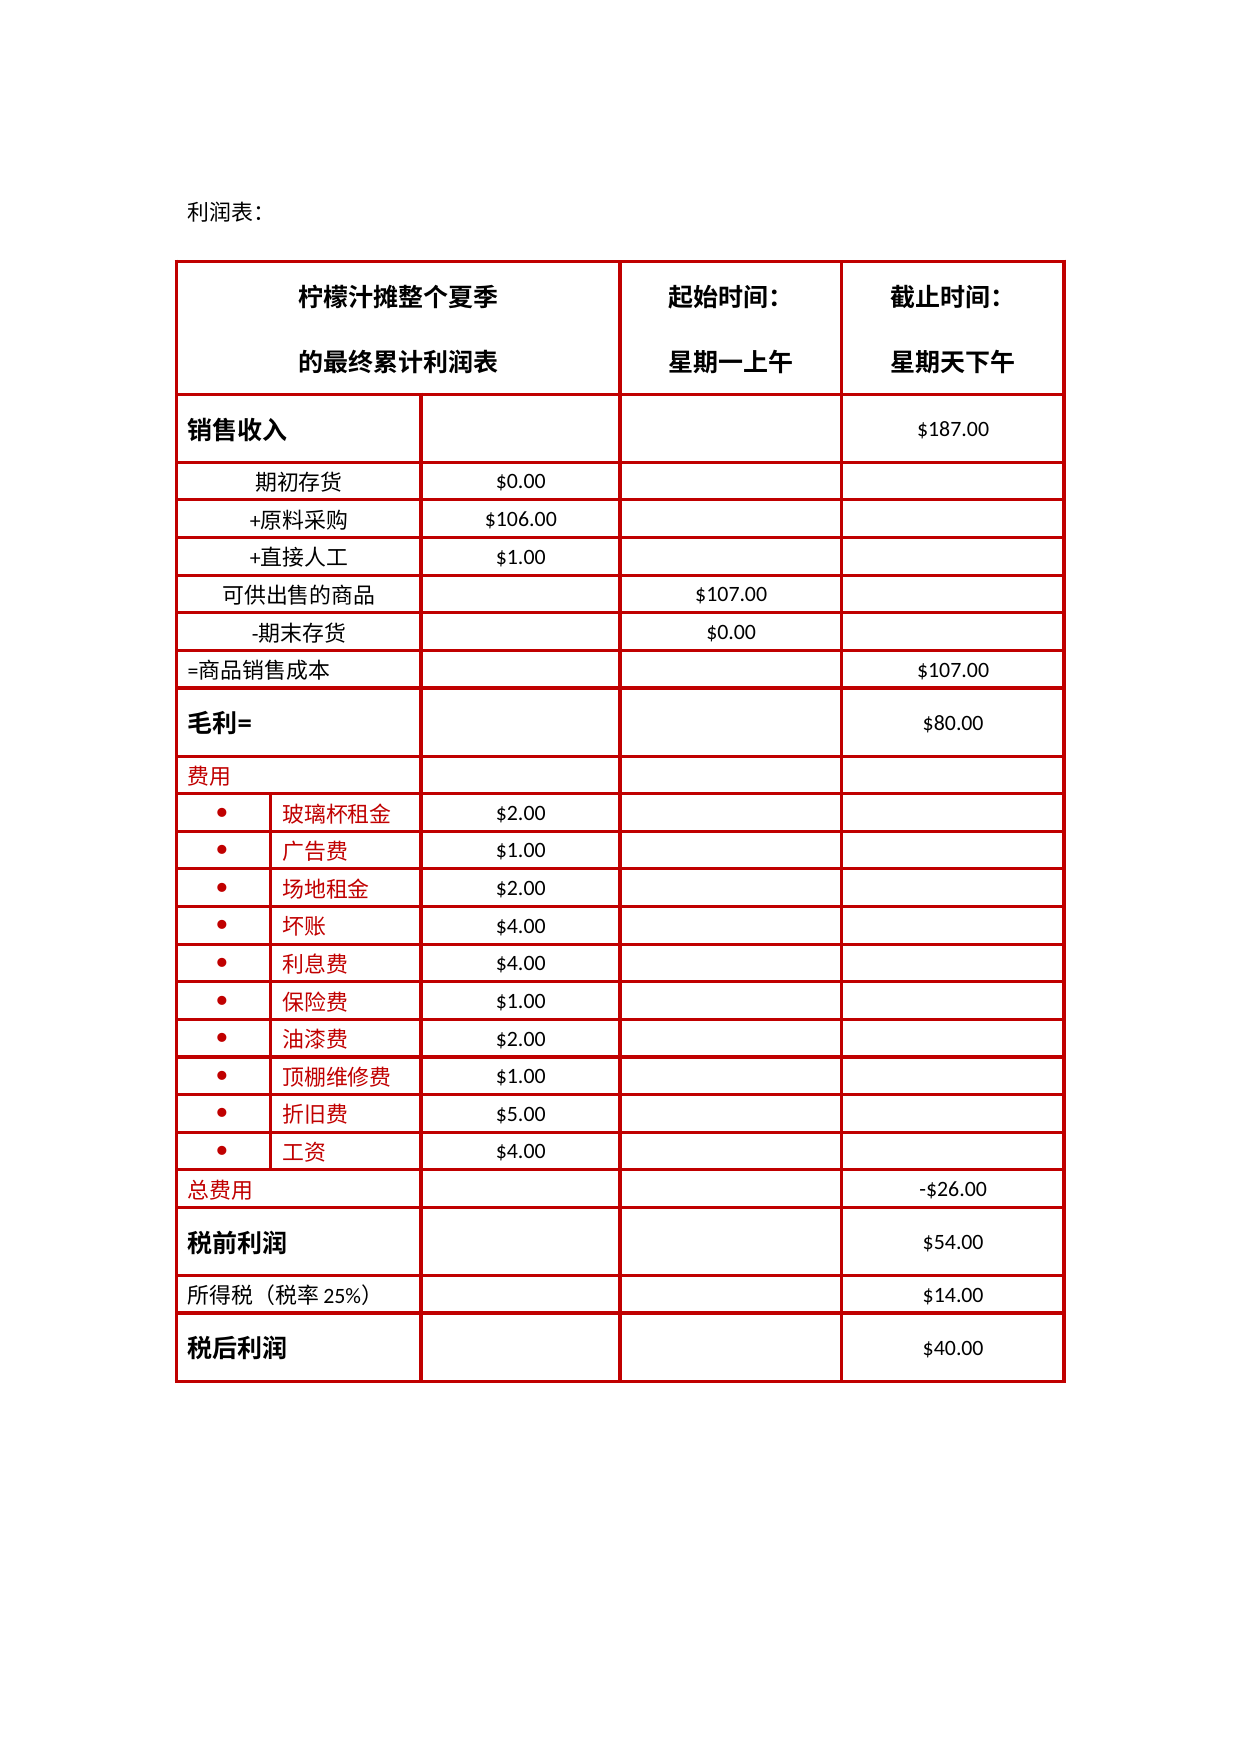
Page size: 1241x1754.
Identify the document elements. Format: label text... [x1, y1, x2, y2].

table_cell [622, 690, 840, 754]
table_cell [423, 652, 618, 686]
table_cell $2.00 [423, 870, 618, 905]
table_cell [843, 501, 1062, 536]
table_cell [843, 870, 1062, 905]
table_cell 税前利润 [178, 1209, 419, 1274]
table_cell $107.00 [622, 577, 840, 611]
table_cell =商品销售成本 [178, 652, 419, 686]
table_cell [622, 758, 840, 792]
table_cell [622, 539, 840, 573]
table_cell [178, 983, 269, 1018]
table_cell [843, 1059, 1062, 1093]
table_cell 玻璃杯租金 [272, 795, 419, 830]
table_cell [423, 614, 618, 649]
table_cell [622, 1171, 840, 1206]
table_cell [622, 1209, 840, 1274]
table_cell [622, 1059, 840, 1093]
table_cell $40.00 [843, 1315, 1062, 1379]
table_cell [622, 1021, 840, 1055]
table_cell $1.00 [423, 1059, 618, 1093]
table_cell [622, 908, 840, 942]
table_cell 税后利润 [178, 1315, 419, 1379]
table_cell [622, 1277, 840, 1311]
table_cell [178, 908, 269, 942]
table_cell 场地租金 [272, 870, 419, 905]
table_cell 销售收入 [178, 396, 419, 461]
table_cell $2.00 [423, 795, 618, 830]
table_cell 广告费 [272, 833, 419, 867]
table_cell [423, 1315, 618, 1379]
table_cell [843, 464, 1062, 498]
table_cell $1.00 [423, 539, 618, 573]
table_cell $1.00 [423, 833, 618, 867]
table_cell [843, 1096, 1062, 1131]
text 利润表： [187, 194, 1053, 227]
table_header 截止时间： 星期天下午 [843, 263, 1062, 393]
table_cell [622, 652, 840, 686]
table_cell [843, 539, 1062, 573]
table_cell [423, 1277, 618, 1311]
table_cell [622, 1315, 840, 1379]
table_cell $0.00 [622, 614, 840, 649]
table_cell $1.00 [423, 983, 618, 1018]
table_cell [622, 946, 840, 980]
table_cell $106.00 [423, 501, 618, 536]
table_cell $4.00 [423, 1134, 618, 1168]
table_cell [843, 908, 1062, 942]
table_cell [843, 614, 1062, 649]
table_cell [843, 983, 1062, 1018]
table_cell [178, 833, 269, 867]
table_cell $107.00 [843, 652, 1062, 686]
table_cell +原料采购 [178, 501, 419, 536]
table_cell [622, 1096, 840, 1131]
table_cell 可供出售的商品 [178, 577, 419, 611]
table_cell -$26.00 [843, 1171, 1062, 1206]
table_cell [423, 396, 618, 461]
table_cell [178, 1096, 269, 1131]
table_cell [843, 1021, 1062, 1055]
table_cell $2.00 [423, 1021, 618, 1055]
table_cell 总费用 [178, 1171, 419, 1206]
table_cell $4.00 [423, 946, 618, 980]
table_cell [423, 577, 618, 611]
table_cell 所得税（税率25%） [178, 1277, 419, 1311]
table_cell $187.00 [843, 396, 1062, 461]
table_cell [622, 396, 840, 461]
table_cell [843, 946, 1062, 980]
table_cell 折旧费 [272, 1096, 419, 1131]
table_cell 油漆费 [272, 1021, 419, 1055]
table_cell 坏账 [272, 908, 419, 942]
table_cell $0.00 [423, 464, 618, 498]
table_cell [622, 1134, 840, 1168]
table_cell [843, 758, 1062, 792]
table_cell 顶棚维修费 [272, 1059, 419, 1093]
table_cell +直接人工 [178, 539, 419, 573]
table_header 柠檬汁摊整个夏季 的最终累计利润表 [178, 263, 618, 393]
table_cell 期初存货 [178, 464, 419, 498]
table_cell [622, 795, 840, 830]
table_cell [622, 833, 840, 867]
table_cell $4.00 [423, 908, 618, 942]
table_cell [423, 1171, 618, 1206]
table_cell [843, 795, 1062, 830]
table_header 起始时间： 星期一上午 [622, 263, 840, 393]
table_cell 利息费 [272, 946, 419, 980]
table_cell $14.00 [843, 1277, 1062, 1311]
table_cell 毛利= [178, 690, 419, 754]
table_cell [178, 795, 269, 830]
table_cell -期末存货 [178, 614, 419, 649]
table_cell [423, 690, 618, 754]
table_cell [622, 983, 840, 1018]
table_cell [622, 870, 840, 905]
table_cell [178, 1059, 269, 1093]
table_cell [622, 501, 840, 536]
table_cell [423, 758, 618, 792]
table_cell 费用 [178, 758, 419, 792]
table_cell [178, 1021, 269, 1055]
table_cell [178, 946, 269, 980]
table_cell [423, 1209, 618, 1274]
table_cell [843, 1134, 1062, 1168]
table_cell [178, 1134, 269, 1168]
table_cell 工资 [272, 1134, 419, 1168]
table_cell [622, 464, 840, 498]
table_cell [843, 833, 1062, 867]
table_cell 保险费 [272, 983, 419, 1018]
table_cell $5.00 [423, 1096, 618, 1131]
table_cell [843, 577, 1062, 611]
table_cell [178, 870, 269, 905]
table_cell $54.00 [843, 1209, 1062, 1274]
table_cell $80.00 [843, 690, 1062, 754]
